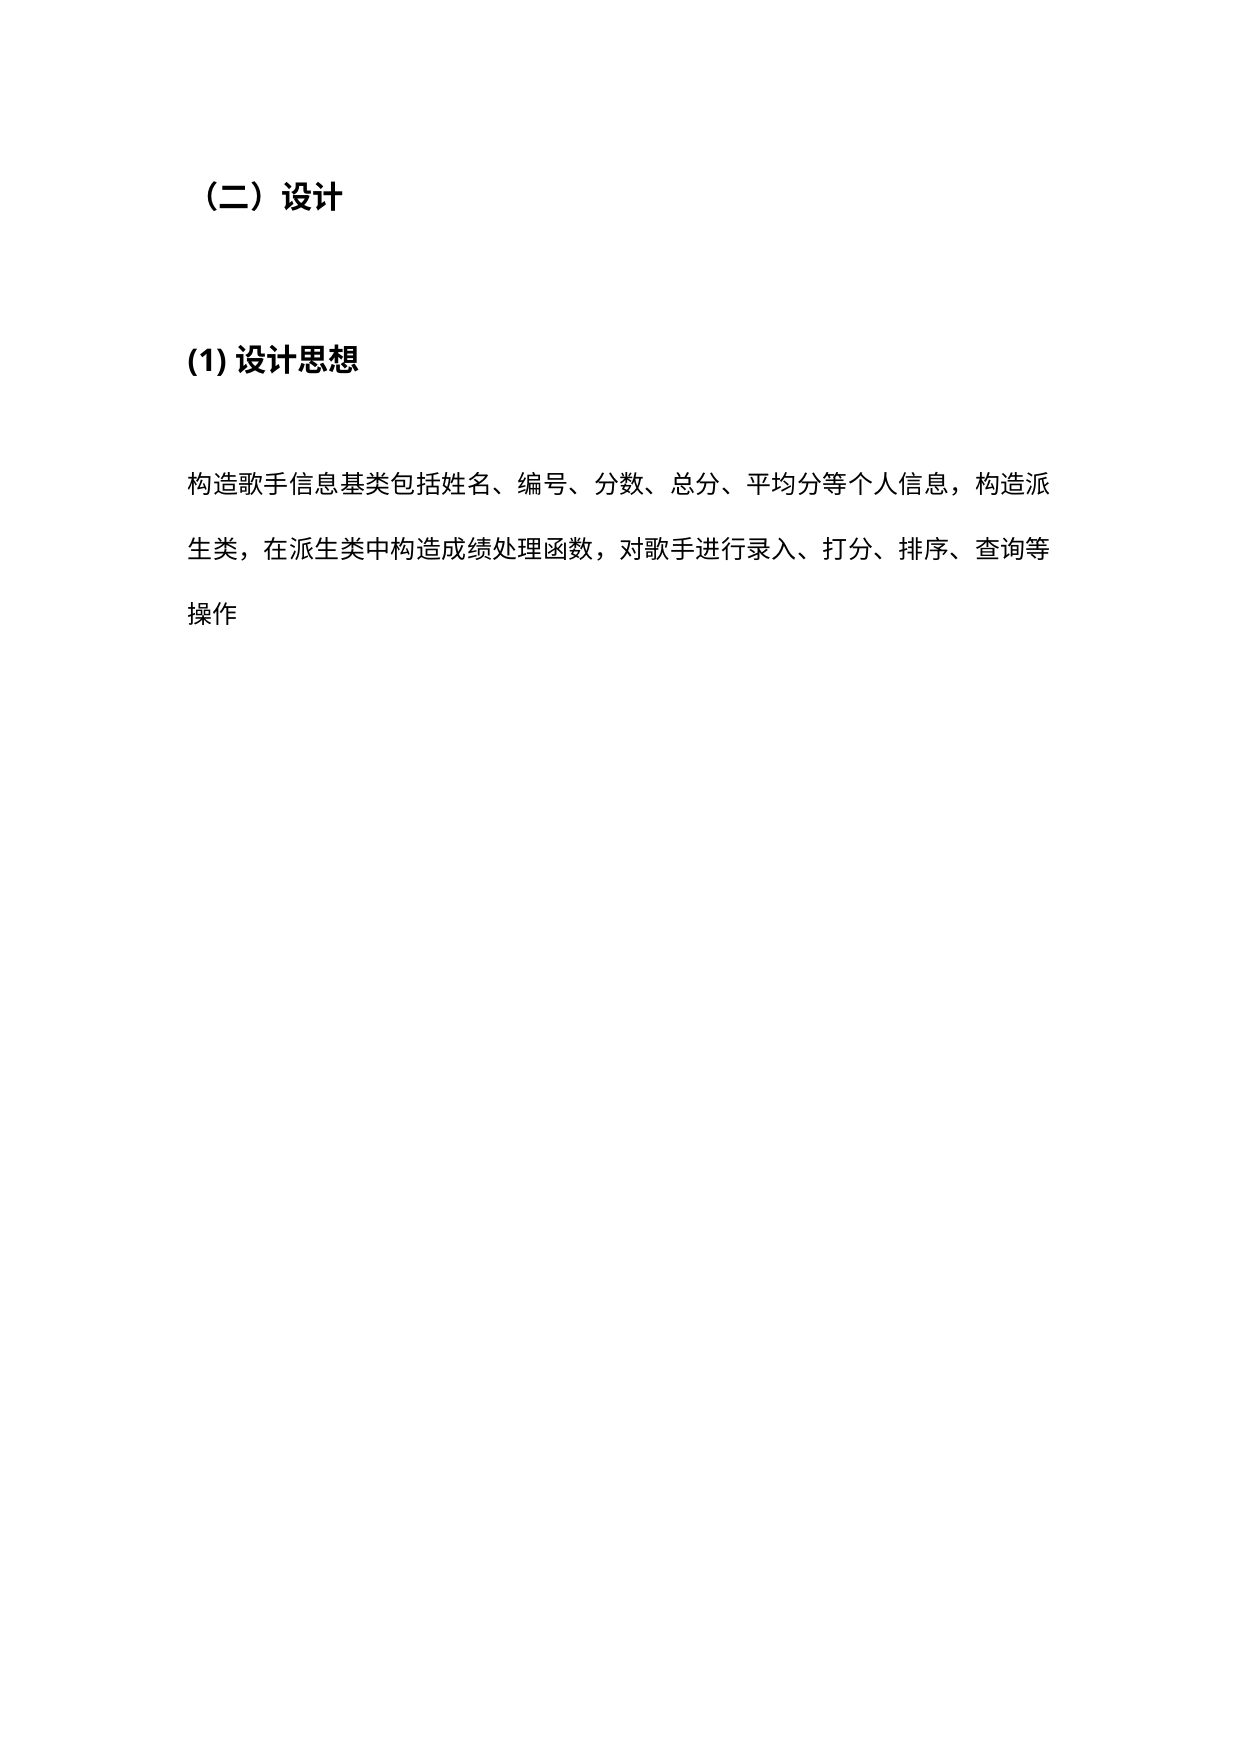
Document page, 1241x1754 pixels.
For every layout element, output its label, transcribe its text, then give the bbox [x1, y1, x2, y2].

subtitle （二）设计 [187, 162, 1053, 227]
text 构造歌手信息基类包括姓名、编号、分数、总分、平均分等个人信息，构造派生类，在派生类中构造成绩处理函数，对歌手进行录入、打分、排序、查询等操作 [187, 450, 1053, 645]
subtitle (1) 设计思想 [187, 325, 1053, 390]
